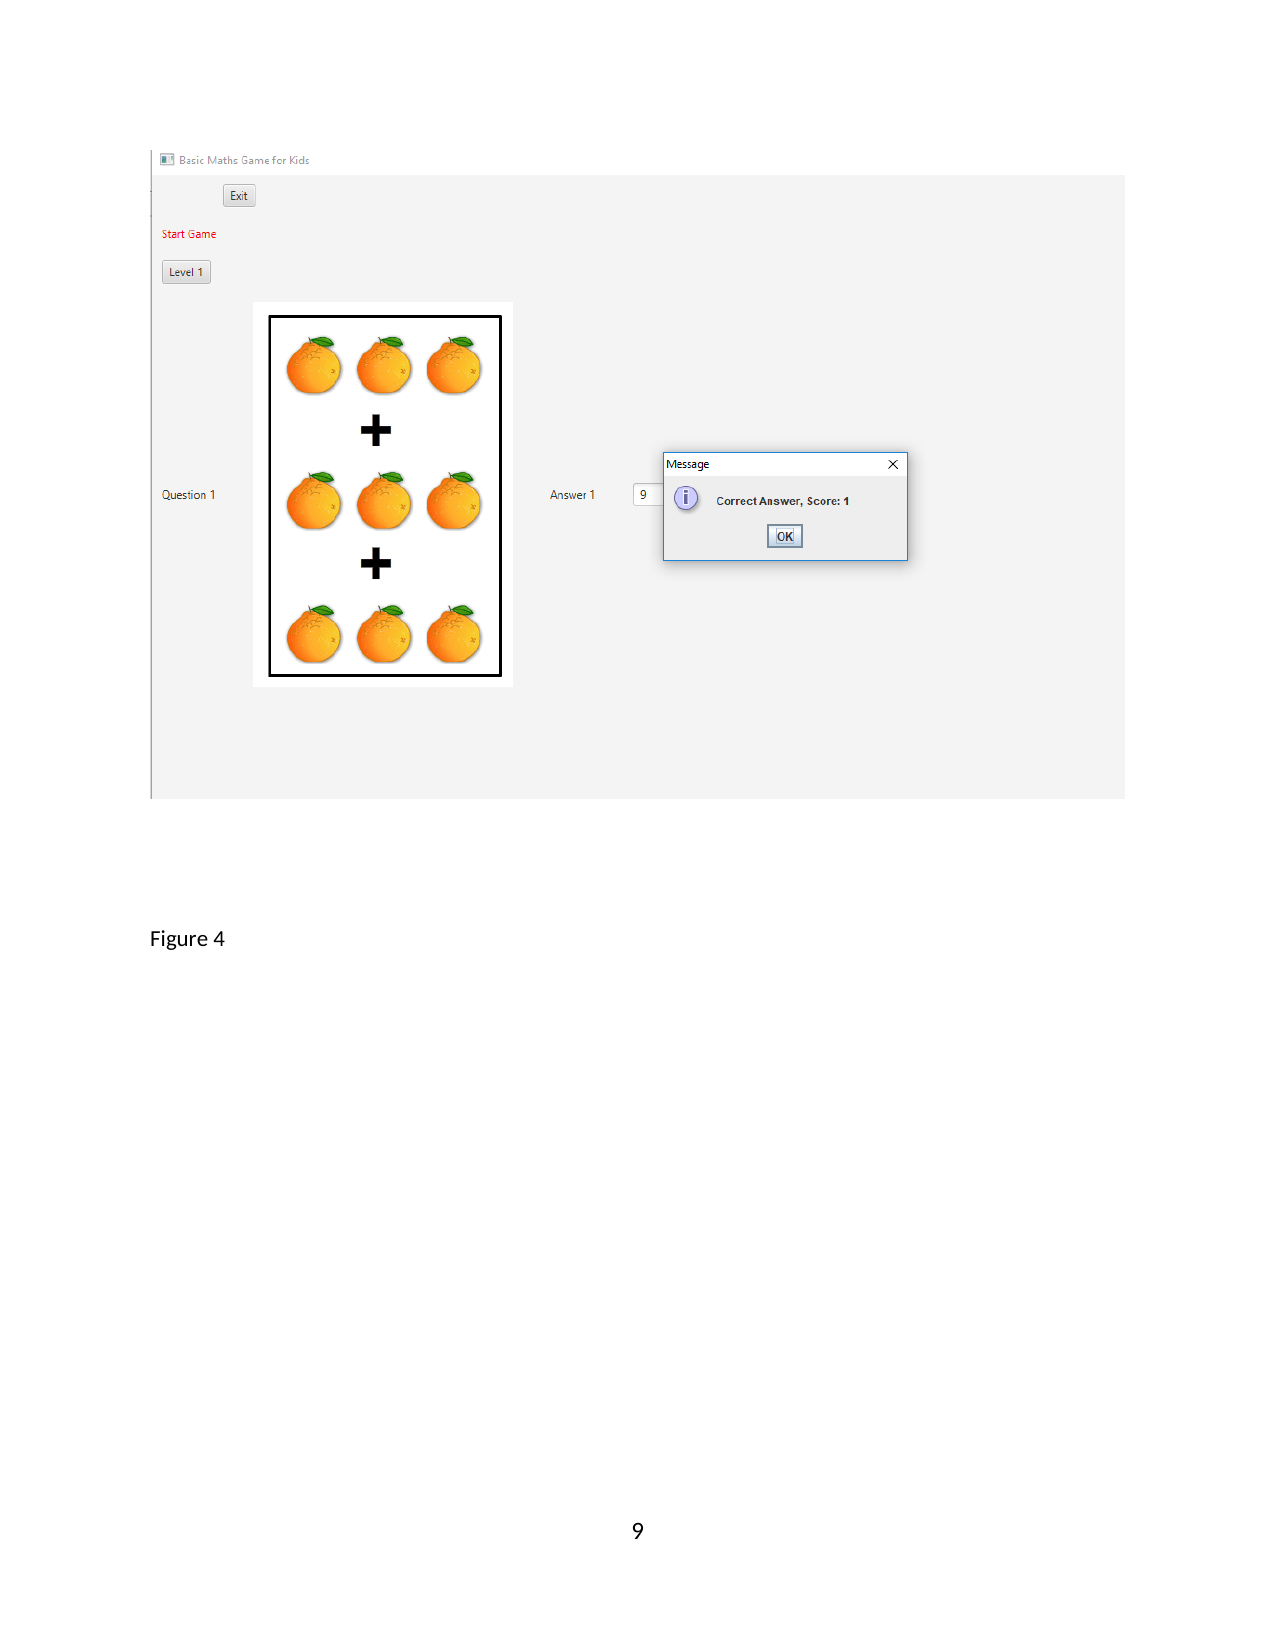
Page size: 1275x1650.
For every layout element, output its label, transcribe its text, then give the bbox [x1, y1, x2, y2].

text Figure 4 [150, 924, 1125, 952]
picture [150, 150, 1125, 799]
